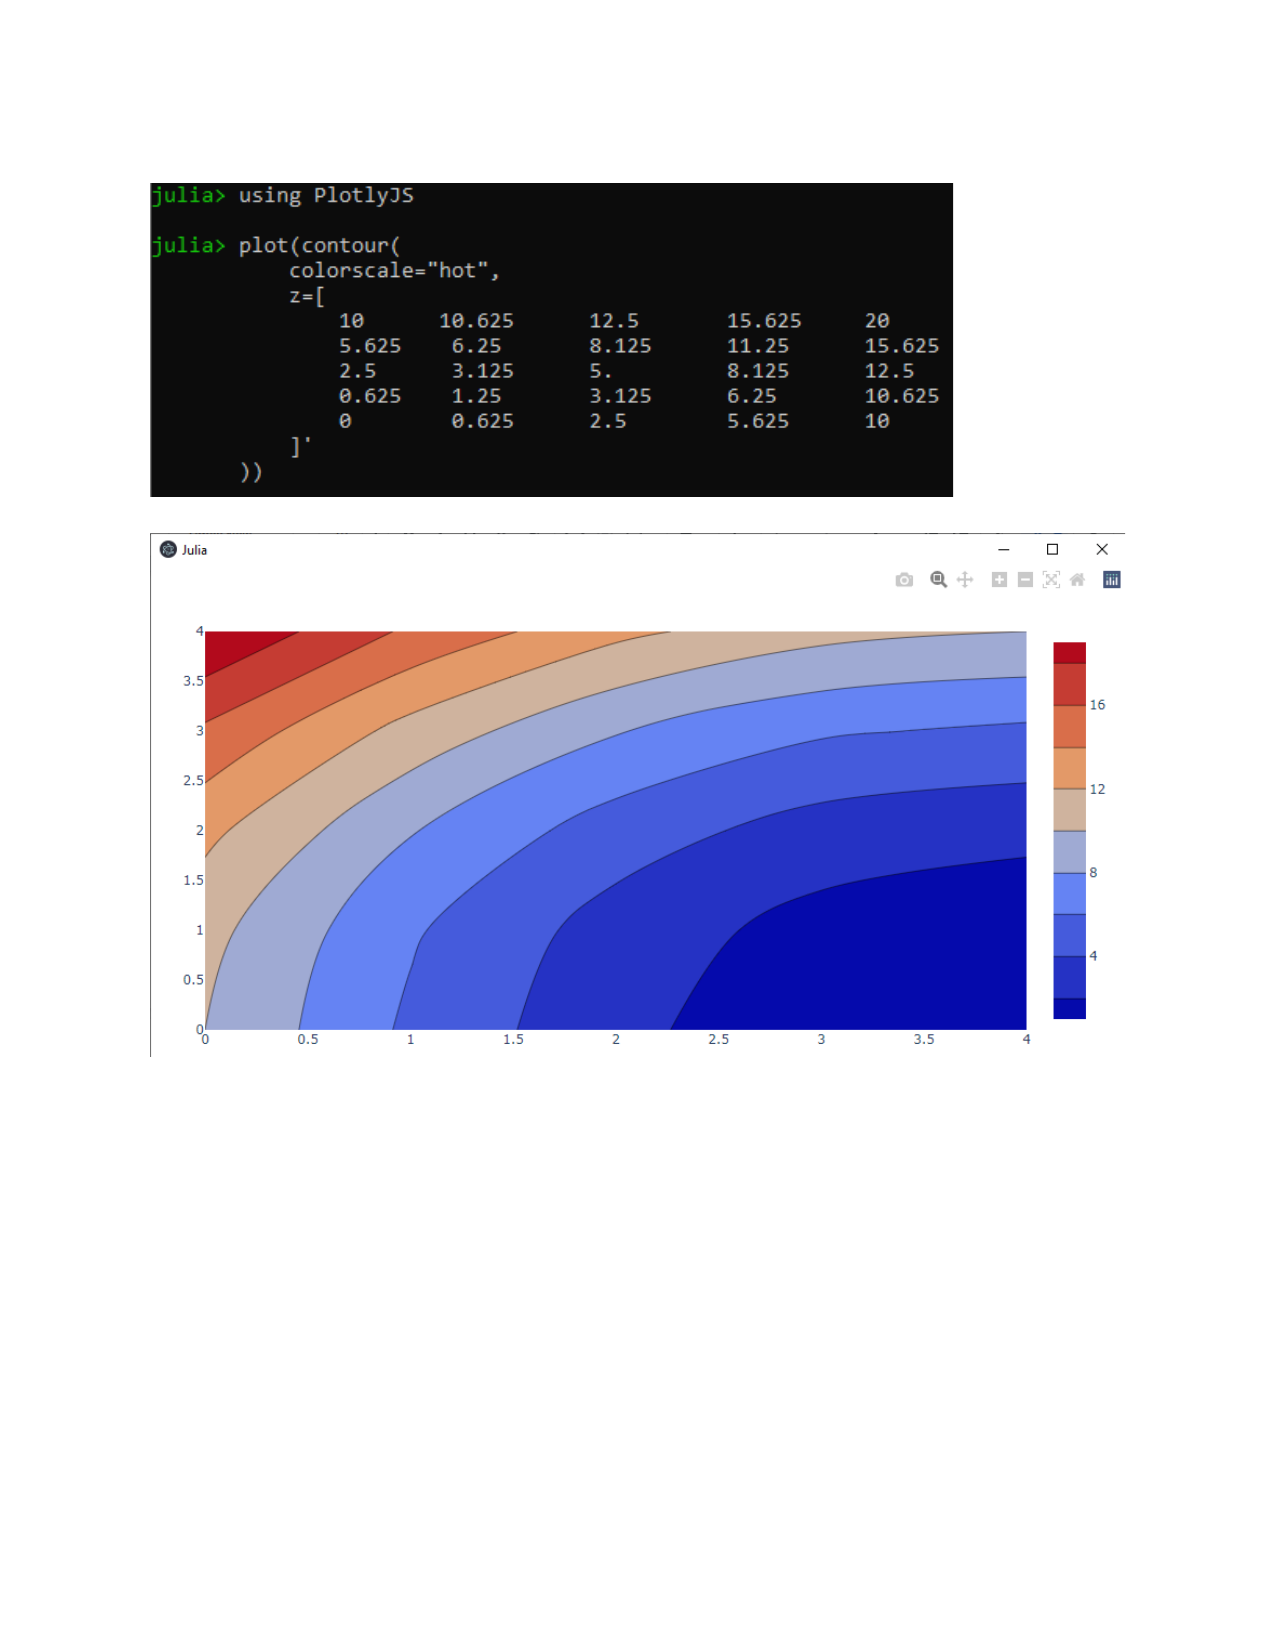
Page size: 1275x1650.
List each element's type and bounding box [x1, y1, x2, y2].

picture [150, 533, 1125, 1057]
picture [150, 183, 954, 497]
